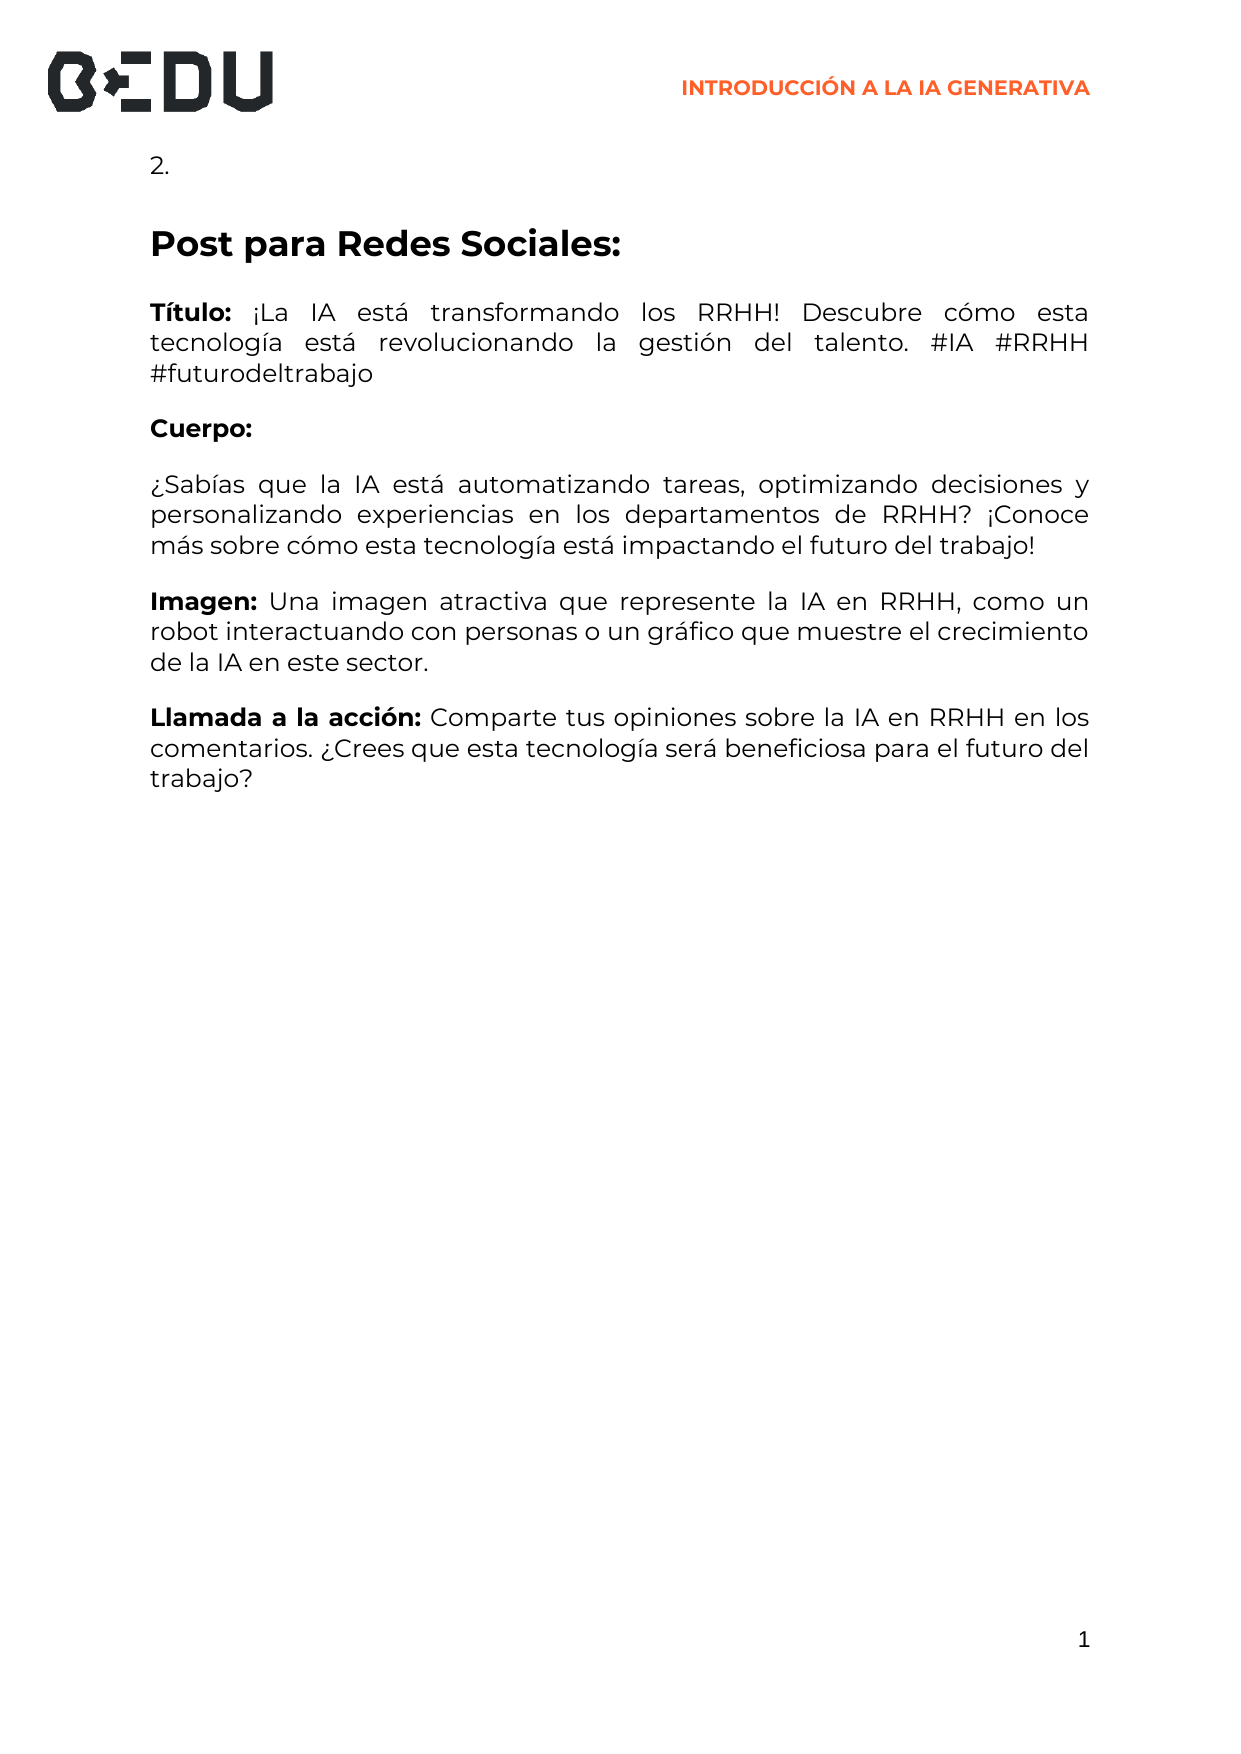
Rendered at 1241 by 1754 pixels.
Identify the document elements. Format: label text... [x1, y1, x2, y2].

text Cuerpo: [150, 414, 1090, 444]
text Título: ¡La IA está transformando los RRHH! Descubre cómo esta tecnología está revolucionando la gestión del talento. #IA #RRHH #futurodeltrabajo [150, 297, 1090, 389]
text 2. [150, 150, 1090, 181]
picture [45, 45, 275, 117]
text Llamada a la acción: Comparte tus opiniones sobre la IA en RRHH en los comentarios. ¿Crees que esta tecnología será beneficiosa para el futuro del trabajo? [150, 702, 1090, 794]
text ¿Sabías que la IA está automatizando tareas, optimizando decisiones y personalizando experiencias en los departamentos de RRHH? ¡Conoce más sobre cómo esta tecnología está impactando el futuro del trabajo! [150, 469, 1090, 561]
text Post para Redes Sociales: [150, 222, 1090, 266]
text Imagen: Una imagen atractiva que represente la IA en RRHH, como un robot interactuando con personas o un gráfico que muestre el crecimiento de la IA en este sector. [150, 586, 1090, 677]
